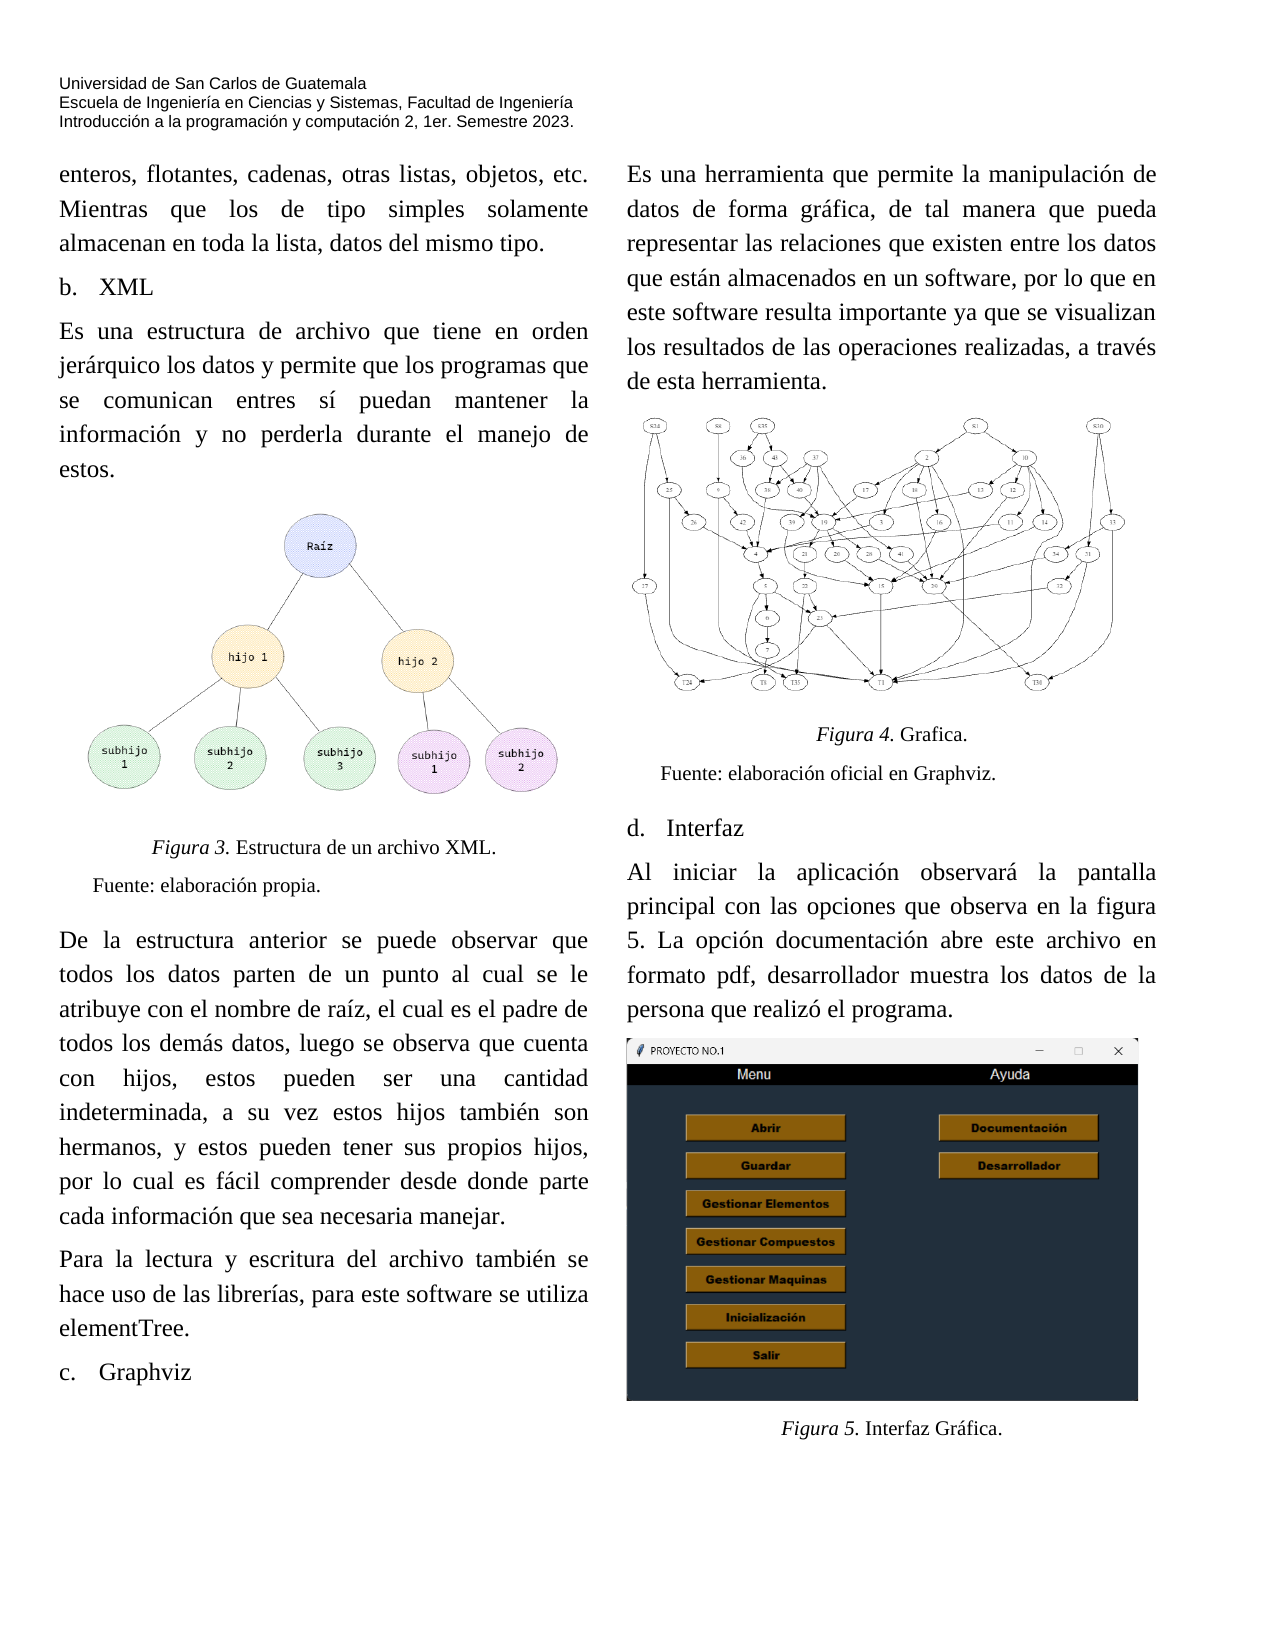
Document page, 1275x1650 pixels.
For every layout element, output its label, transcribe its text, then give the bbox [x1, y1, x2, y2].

text c. Graphviz [59, 1357, 589, 1386]
text De la estructura anterior se puede observar que todos los datos parten de un punto al cual se le atribuye con el nombre de raíz, el cual es el padre de todos los demás datos, luego se observa que cuenta con hijos, estos pueden ser una cantidad indeterminada, a su vez estos hijos también son hermanos, y estos pueden tener sus propios hijos, por lo cual es fácil comprender desde donde parte cada información que sea necesaria manejar. [59, 925, 589, 1229]
text Fuente: elaboración oficial en Graphviz. [614, 761, 1157, 785]
text Figura 4. Grafica. [627, 722, 1157, 746]
text Fuente: elaboración propia. [46, 873, 589, 897]
text Para la lectura y escritura del archivo también se hace uso de las librerías, para este software se utiliza elementTree. [59, 1244, 589, 1342]
text Es una estructura de archivo que tiene en orden jerárquico los datos y permite que los programas que se comunican entres sí puedan mantener la información y no perderla durante el manejo de estos. [59, 316, 589, 483]
text Figura 5. Interfaz Gráfica. [627, 1416, 1157, 1439]
text d. Interfaz [627, 813, 1157, 841]
text Al iniciar la aplicación observará la pantalla principal con las opciones que observa en la figura 5. La opción documentación abre este archivo en formato pdf, desarrollador muestra los datos de la persona que realizó el programa. [627, 857, 1157, 1023]
text Es una herramienta que permite la manipulación de datos de forma gráfica, de tal manera que pueda representar las relaciones que existen entre los datos que están almacenados en un software, por lo que en este software resulta importante ya que se visualizan los resultados de las operaciones realizadas, a través de esta herramienta. [627, 159, 1157, 395]
text Figura 3. Estructura de un archivo XML. [59, 834, 589, 859]
text b. XML [59, 272, 589, 301]
